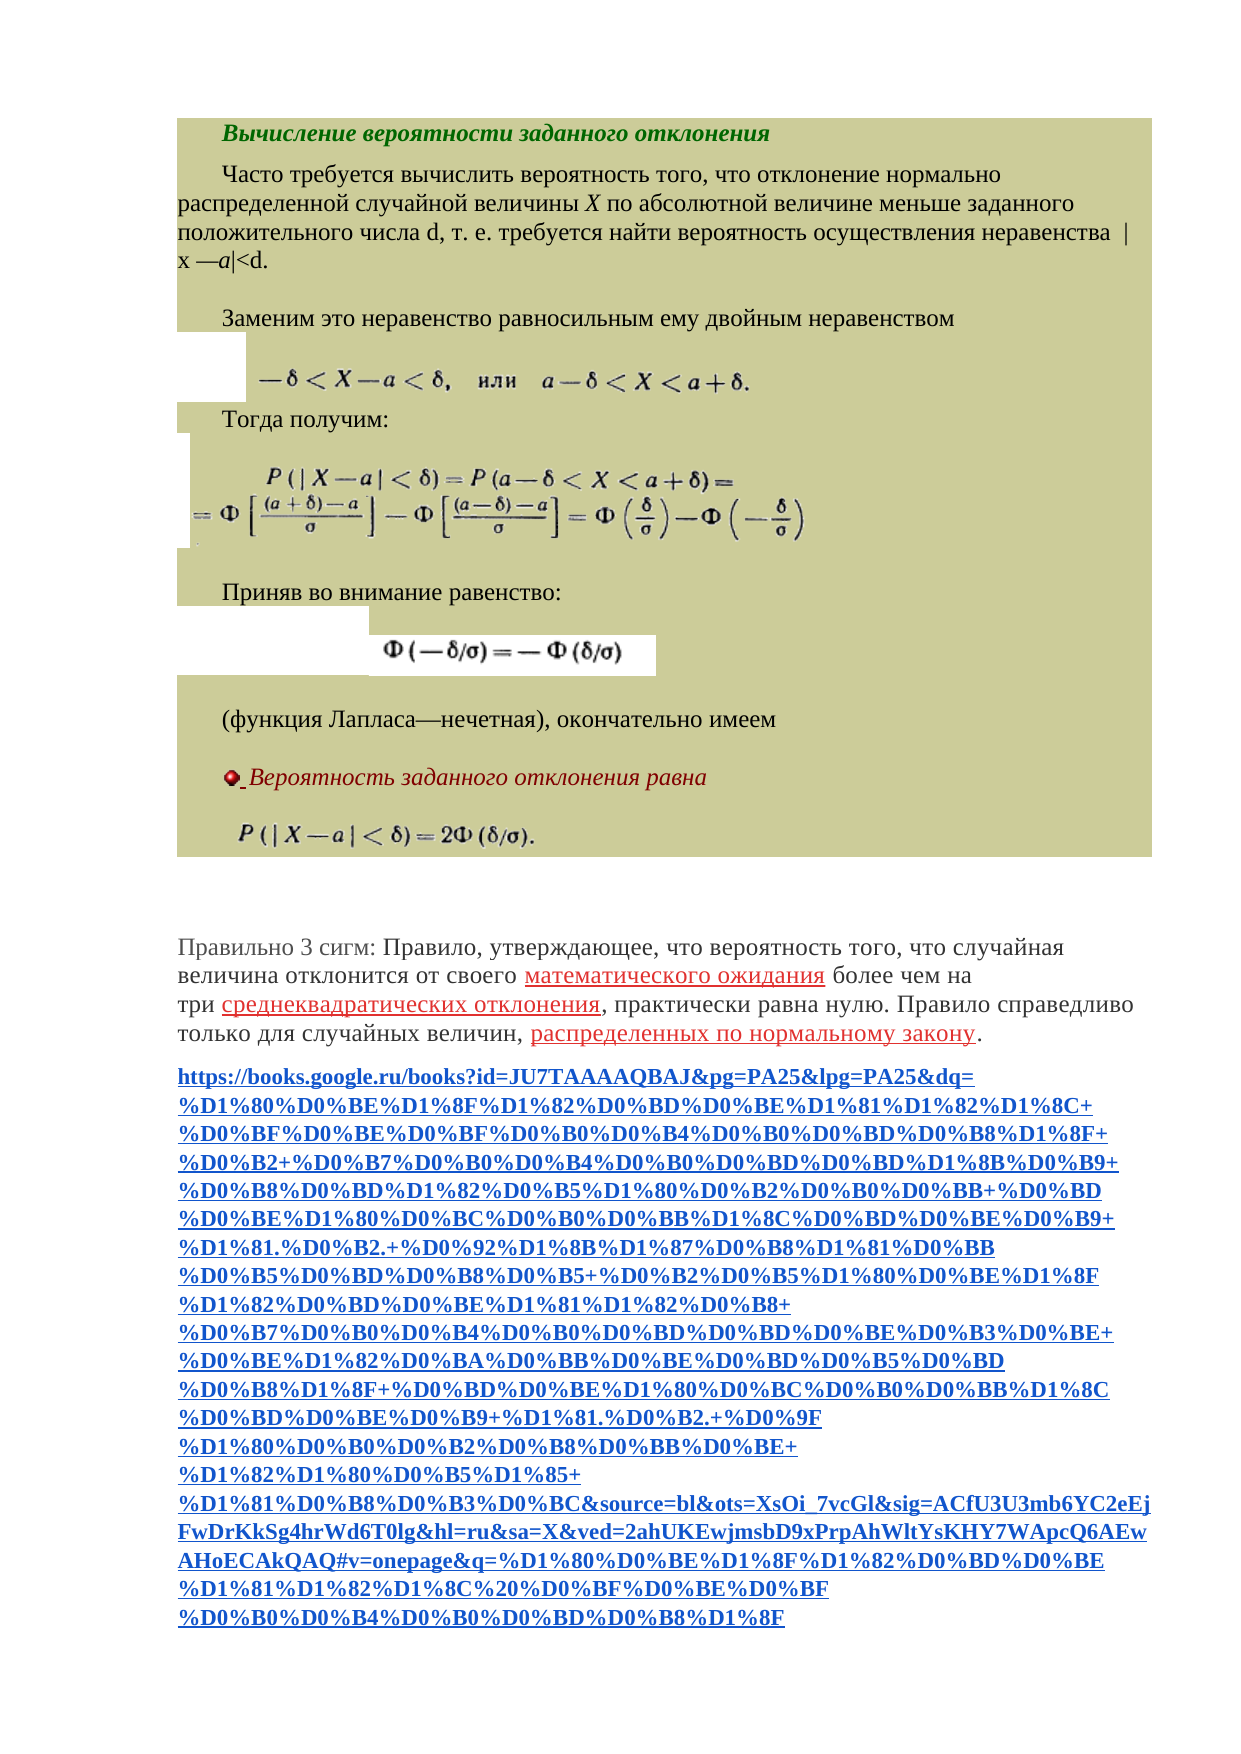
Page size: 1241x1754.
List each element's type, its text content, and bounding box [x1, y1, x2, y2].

text Тогда получим: [177, 404, 1152, 433]
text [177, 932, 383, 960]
picture [246, 361, 790, 402]
text Правильно 3 сигм: Правило, утверждающее, что вероятность того, что случайная величина отклонится от своего математического ожидания более чем на три среднеквадратических отклонения, практически равна нулю. Правило справедливо только для случайных величин, распределенных по нормальному закону. [972, 932, 1152, 1047]
picture [189, 461, 806, 548]
text Вероятность заданного отклонения равна [177, 762, 1152, 791]
text Вычисление вероятности заданного отклонения [177, 118, 1152, 147]
text (функция Лапласа—нечетная), окончательно имеем [177, 704, 1152, 733]
picture [368, 635, 656, 676]
text Часто требуется вычислить вероятность того, что отклонение нормально распределенной случайной величины Х по абсолютной величине меньше заданного положительного числа d, т. е. требуется найти вероятность осуществления неравенства |x —а|<d. [177, 159, 1152, 274]
text Заменим это неравенство равносильным ему двойным неравенством [177, 303, 1152, 332]
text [177, 1063, 1152, 1630]
picture [221, 820, 539, 857]
picture [221, 767, 240, 786]
text Приняв во внимание равенство: [177, 577, 1152, 606]
